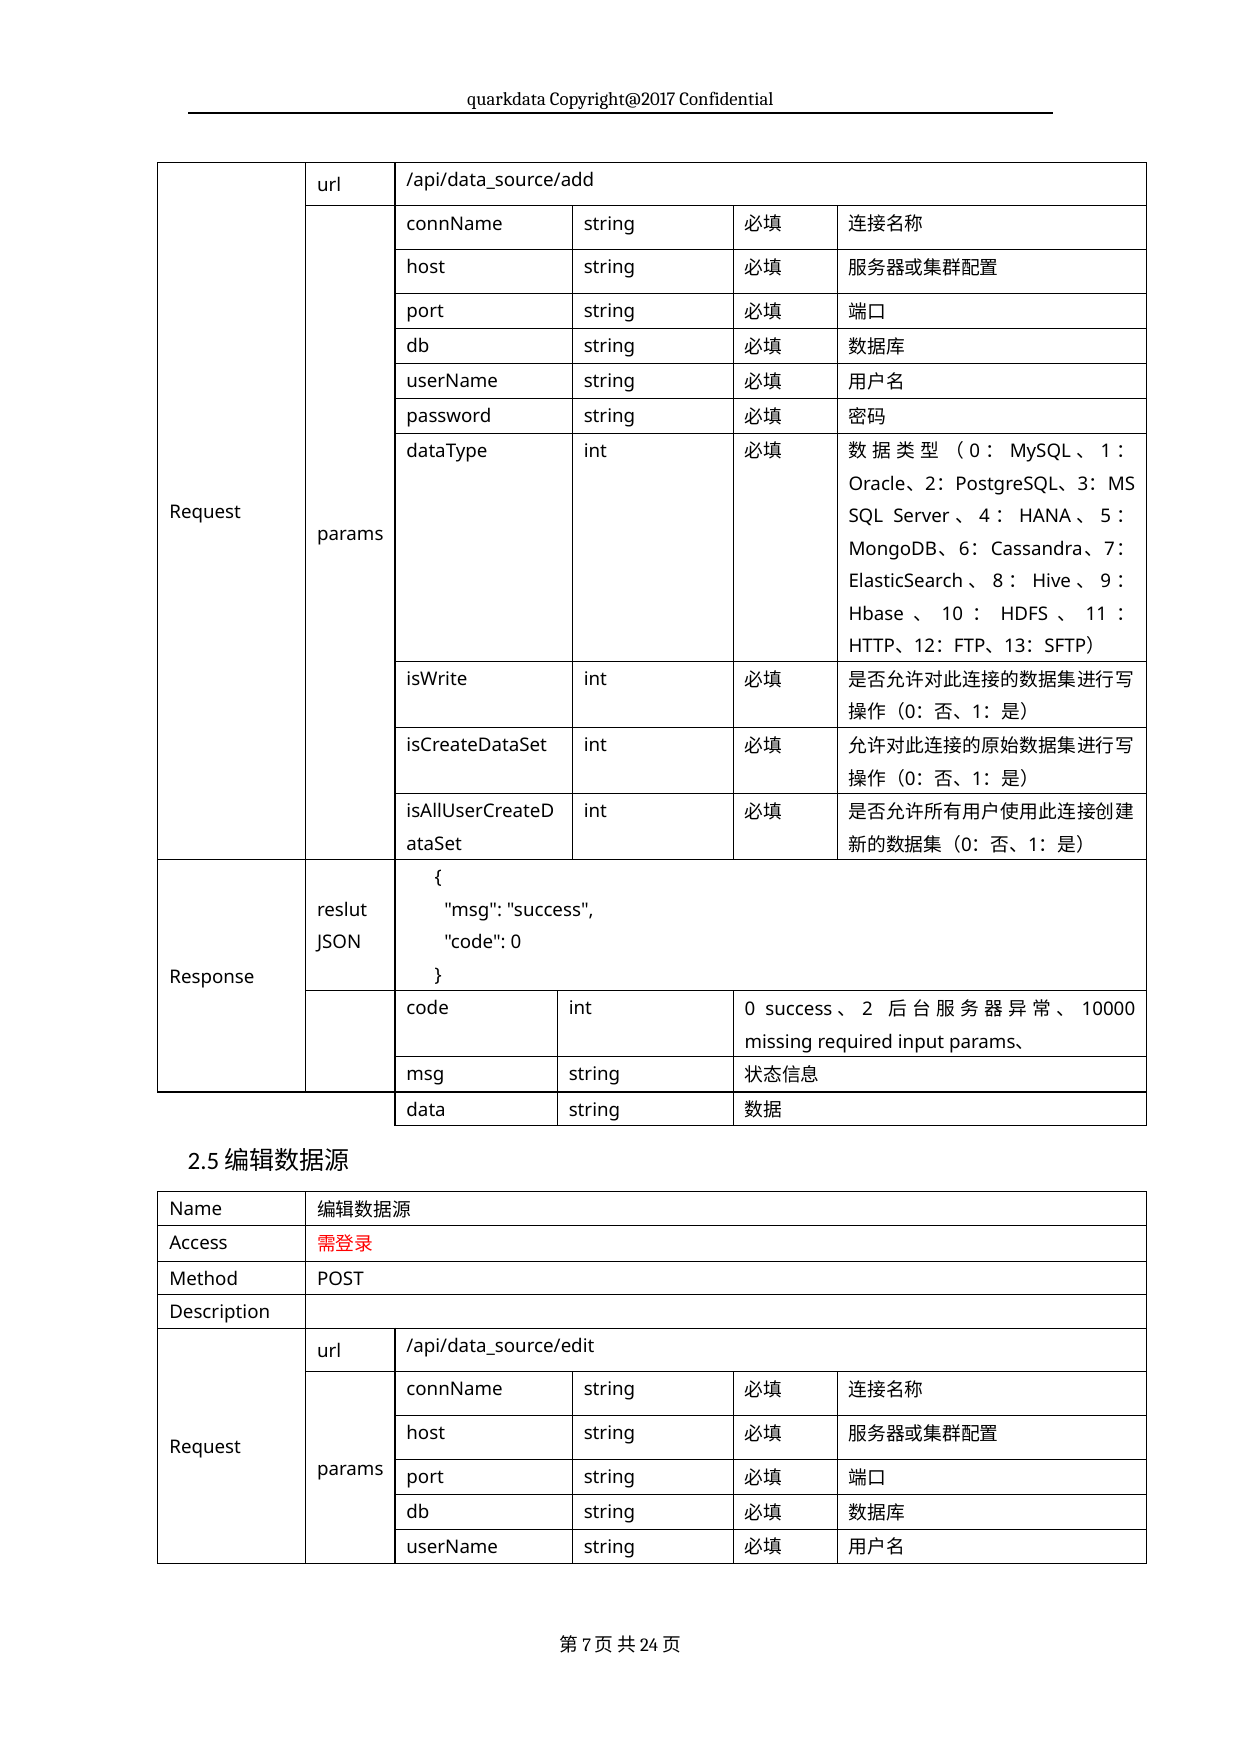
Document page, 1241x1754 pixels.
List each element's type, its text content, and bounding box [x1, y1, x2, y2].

table_cell userName [396, 1530, 572, 1563]
table_cell 必填 [734, 1495, 837, 1528]
table_cell Request [158, 1329, 305, 1563]
table_cell /api/data_source/edit [396, 1329, 1146, 1371]
table_cell string [573, 329, 733, 363]
table_cell string [573, 206, 733, 249]
table_cell 数据 [734, 1093, 1146, 1125]
table_cell msg [396, 1057, 557, 1091]
subtitle 2.5编辑数据源 [187, 1126, 1028, 1191]
table_cell string [558, 1057, 733, 1091]
table_cell 用户名 [838, 364, 1146, 398]
table_cell [306, 991, 394, 1091]
table_cell string [573, 1495, 733, 1528]
table_cell url [306, 1329, 394, 1371]
table_cell Access [158, 1226, 305, 1261]
table_cell data [396, 1093, 557, 1125]
table_cell 必填 [734, 250, 837, 293]
table_cell 连接名称 [838, 206, 1146, 249]
table_cell db [396, 1495, 572, 1528]
table_cell 是否允许对此连接的数据集进行写操作（0：否、1：是） [838, 662, 1146, 727]
table_cell 端口 [838, 294, 1146, 328]
table_cell 数据库 [838, 329, 1146, 363]
table_cell string [573, 364, 733, 398]
table_cell userName [396, 364, 572, 398]
table_cell 必填 [734, 662, 837, 727]
table_cell POST [306, 1262, 1146, 1294]
table_cell Description [158, 1295, 305, 1328]
table_cell connName [396, 1372, 572, 1415]
table_cell Response [158, 860, 305, 1091]
table_cell Method [158, 1262, 305, 1294]
table_cell 服务器或集群配置 [838, 1416, 1146, 1459]
table_cell 是否允许所有用户使用此连接创建新的数据集（0：否、1：是） [838, 794, 1146, 859]
table_cell string [573, 1416, 733, 1459]
table_cell string [573, 250, 733, 293]
table_cell 状态信息 [734, 1057, 1146, 1091]
table_cell string [573, 1372, 733, 1415]
table_cell 必填 [734, 434, 837, 661]
table_cell string [573, 399, 733, 432]
table_cell url [306, 163, 394, 205]
table_cell int [573, 794, 733, 859]
table_cell string [573, 1460, 733, 1494]
table_cell 必填 [734, 728, 837, 793]
table_cell dataType [396, 434, 572, 661]
table_cell string [573, 294, 733, 328]
table_cell 密码 [838, 399, 1146, 432]
table_cell params [306, 1372, 394, 1563]
table_cell 服务器或集群配置 [838, 250, 1146, 293]
table_cell int [573, 434, 733, 661]
table_cell 连接名称 [838, 1372, 1146, 1415]
table_cell 必填 [734, 206, 837, 249]
table_cell connName [396, 206, 572, 249]
table_cell 必填 [734, 1372, 837, 1415]
table_cell int [573, 728, 733, 793]
table_cell 数据类型（0：MySQL、1：Oracle、2：PostgreSQL、3：MS SQL Server、4：HANA、5：MongoDB、6：Cassandra、7：ElasticSearch、8：Hive、9：Hbase、10：HDFS、11：HTTP、12：FTP、13：SFTP） [838, 434, 1146, 661]
table_cell db [396, 329, 572, 363]
table_cell isWrite [396, 662, 572, 727]
table_cell 允许对此连接的原始数据集进行写操作（0：否、1：是） [838, 728, 1146, 793]
table_cell string [573, 1530, 733, 1563]
table_cell port [396, 294, 572, 328]
table_cell 必填 [734, 1530, 837, 1563]
table_cell int [573, 662, 733, 727]
table_cell params [306, 206, 394, 859]
table_cell 用户名 [838, 1530, 1146, 1563]
table_cell 必填 [734, 1460, 837, 1494]
table_cell 需登录 [306, 1226, 1146, 1261]
table_cell code [396, 991, 557, 1056]
table_cell 必填 [734, 1416, 837, 1459]
table_cell host [396, 1416, 572, 1459]
table_cell 数据库 [838, 1495, 1146, 1528]
table_cell [306, 1295, 1146, 1328]
table_cell 必填 [734, 399, 837, 432]
table_cell 0 success、2 后台服务器异常、10000 missing required input params、 [734, 991, 1146, 1056]
table_cell 必填 [734, 329, 837, 363]
table_cell password [396, 399, 572, 432]
table_cell host [396, 250, 572, 293]
table_cell 必填 [734, 364, 837, 398]
table_cell 必填 [734, 794, 837, 859]
table_header 编辑数据源 [306, 1192, 1146, 1224]
table_cell { "msg": "success", "code": 0 } [396, 860, 1146, 990]
table_cell reslut JSON [306, 860, 394, 990]
table_cell isCreateDataSet [396, 728, 572, 793]
table_cell /api/data_source/add [396, 163, 1146, 205]
table_cell isAllUserCreateDataSet [396, 794, 572, 859]
table_cell string [558, 1093, 733, 1125]
table_cell 端口 [838, 1460, 1146, 1494]
table_cell int [558, 991, 733, 1056]
table_header Name [158, 1192, 305, 1224]
table_cell 必填 [734, 294, 837, 328]
table_cell Request [158, 163, 305, 859]
table_cell port [396, 1460, 572, 1494]
